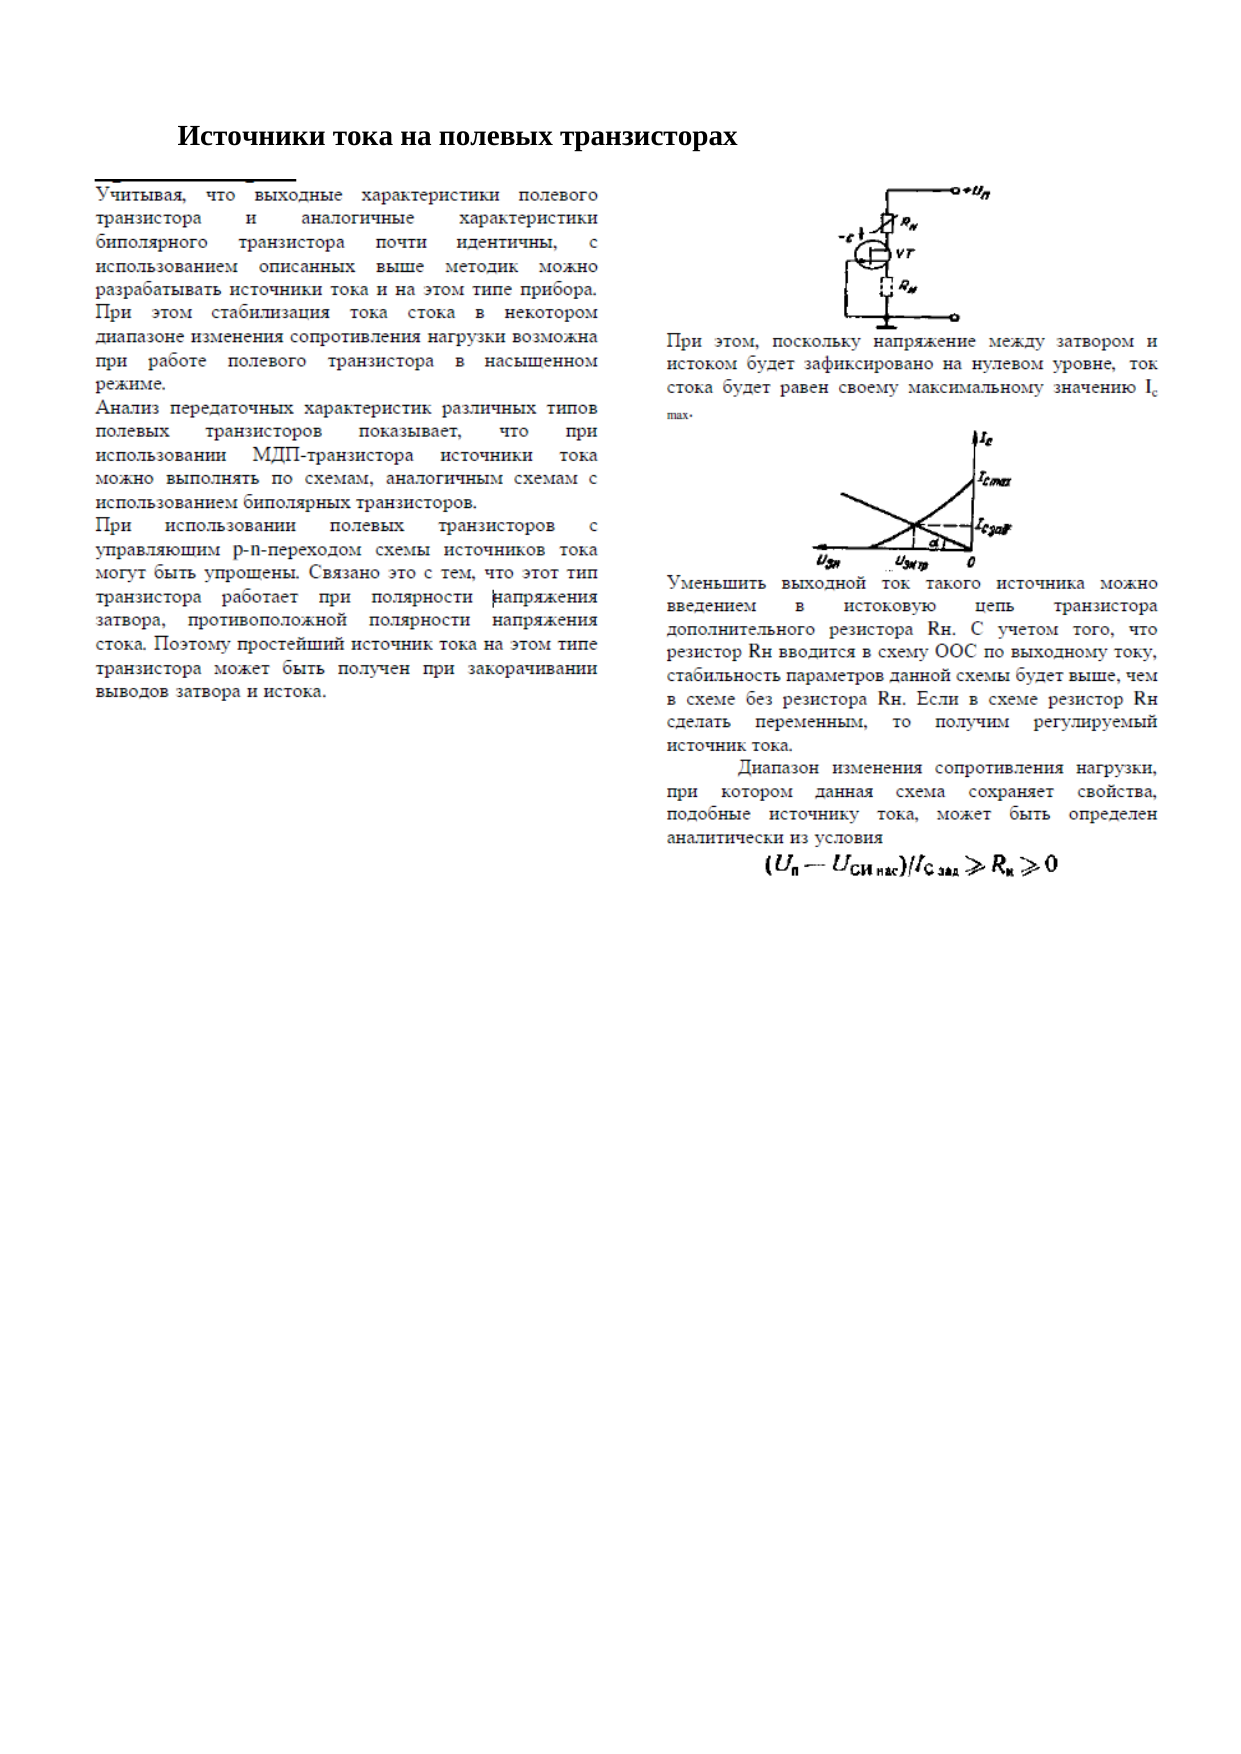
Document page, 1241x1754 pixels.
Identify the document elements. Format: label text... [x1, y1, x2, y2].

picture [637, 181, 1179, 889]
text Источники тока на полевых транзисторах [177, 118, 1152, 152]
picture [73, 179, 624, 705]
